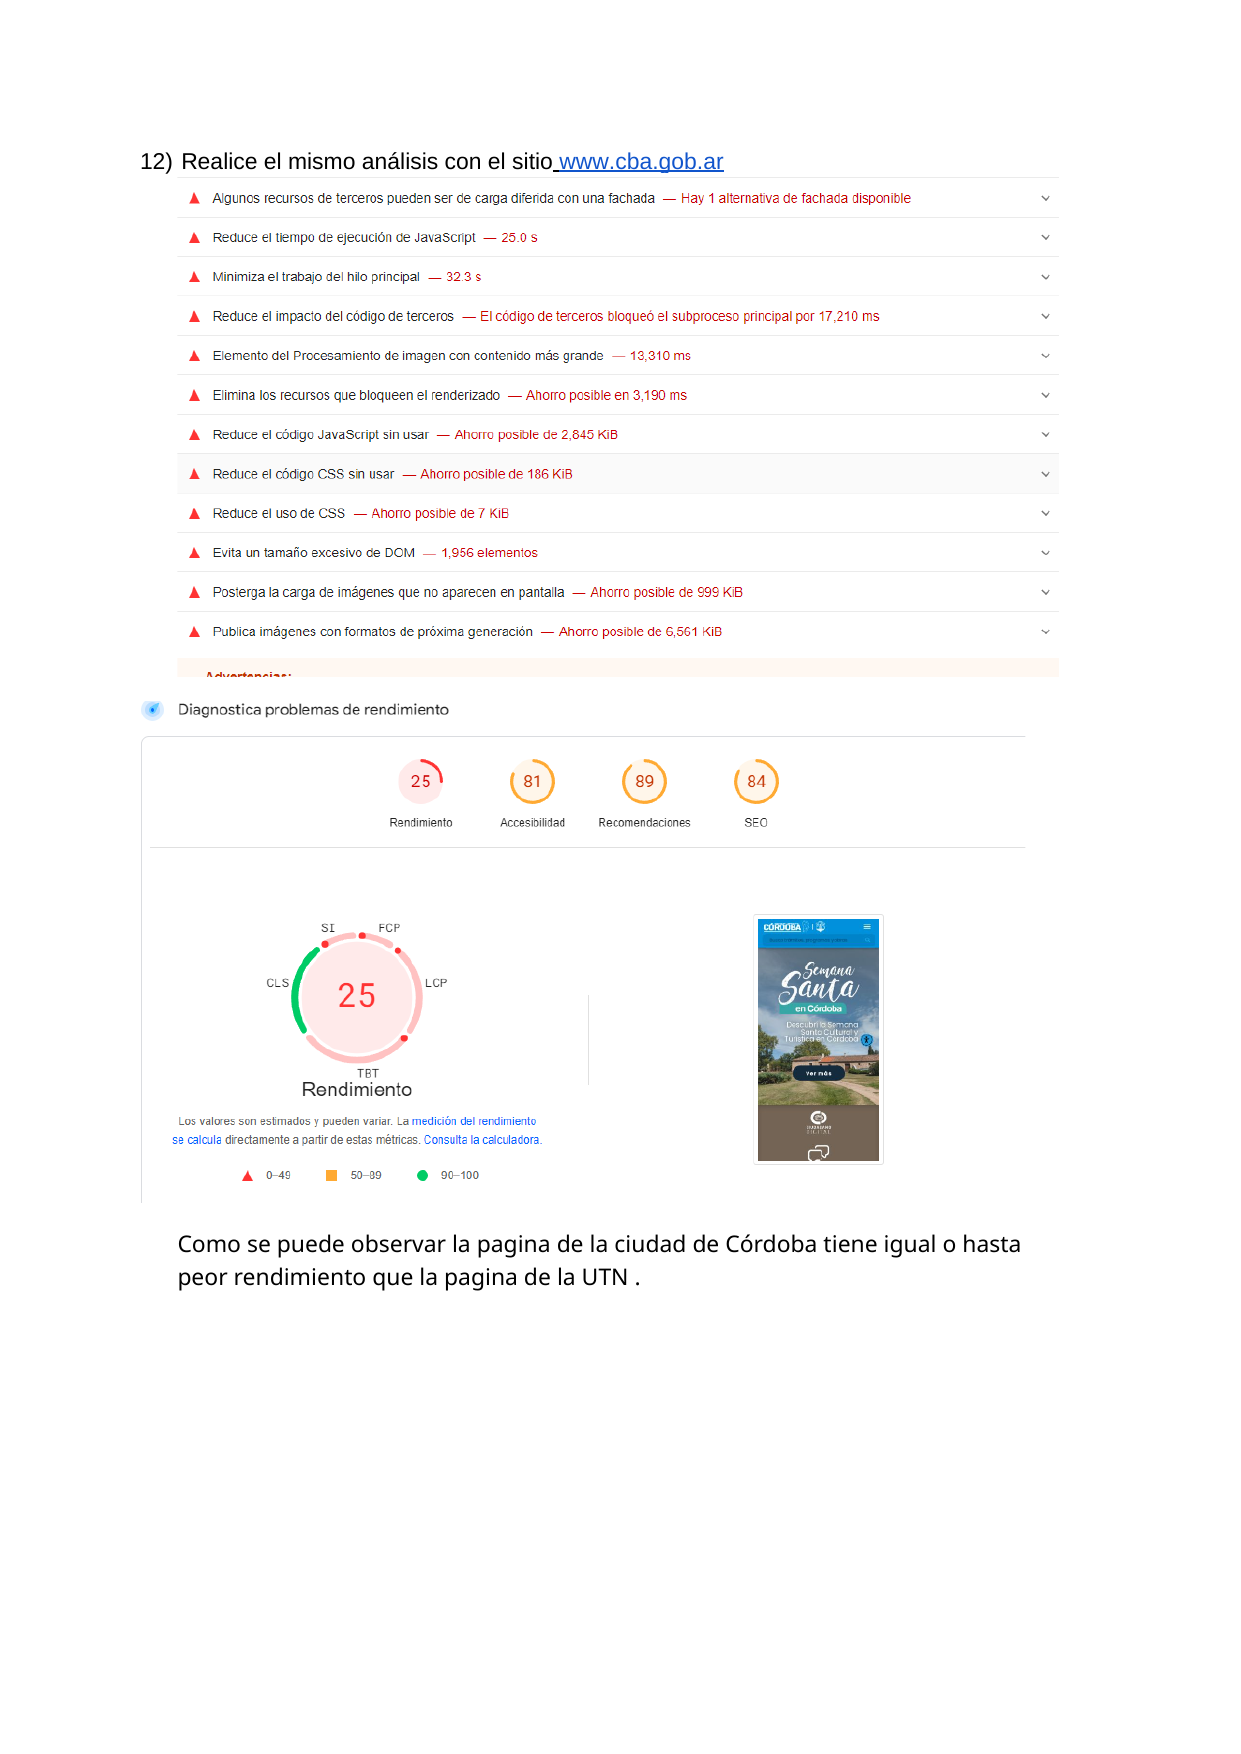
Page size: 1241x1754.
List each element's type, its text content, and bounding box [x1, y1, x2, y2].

picture [177, 173, 1063, 677]
picture [139, 701, 1026, 1203]
text Como se puede observar la pagina de la ciudad de Córdoba tiene igual o hasta peor rendimiento que la pagina de la UTN . [177, 1227, 1063, 1292]
